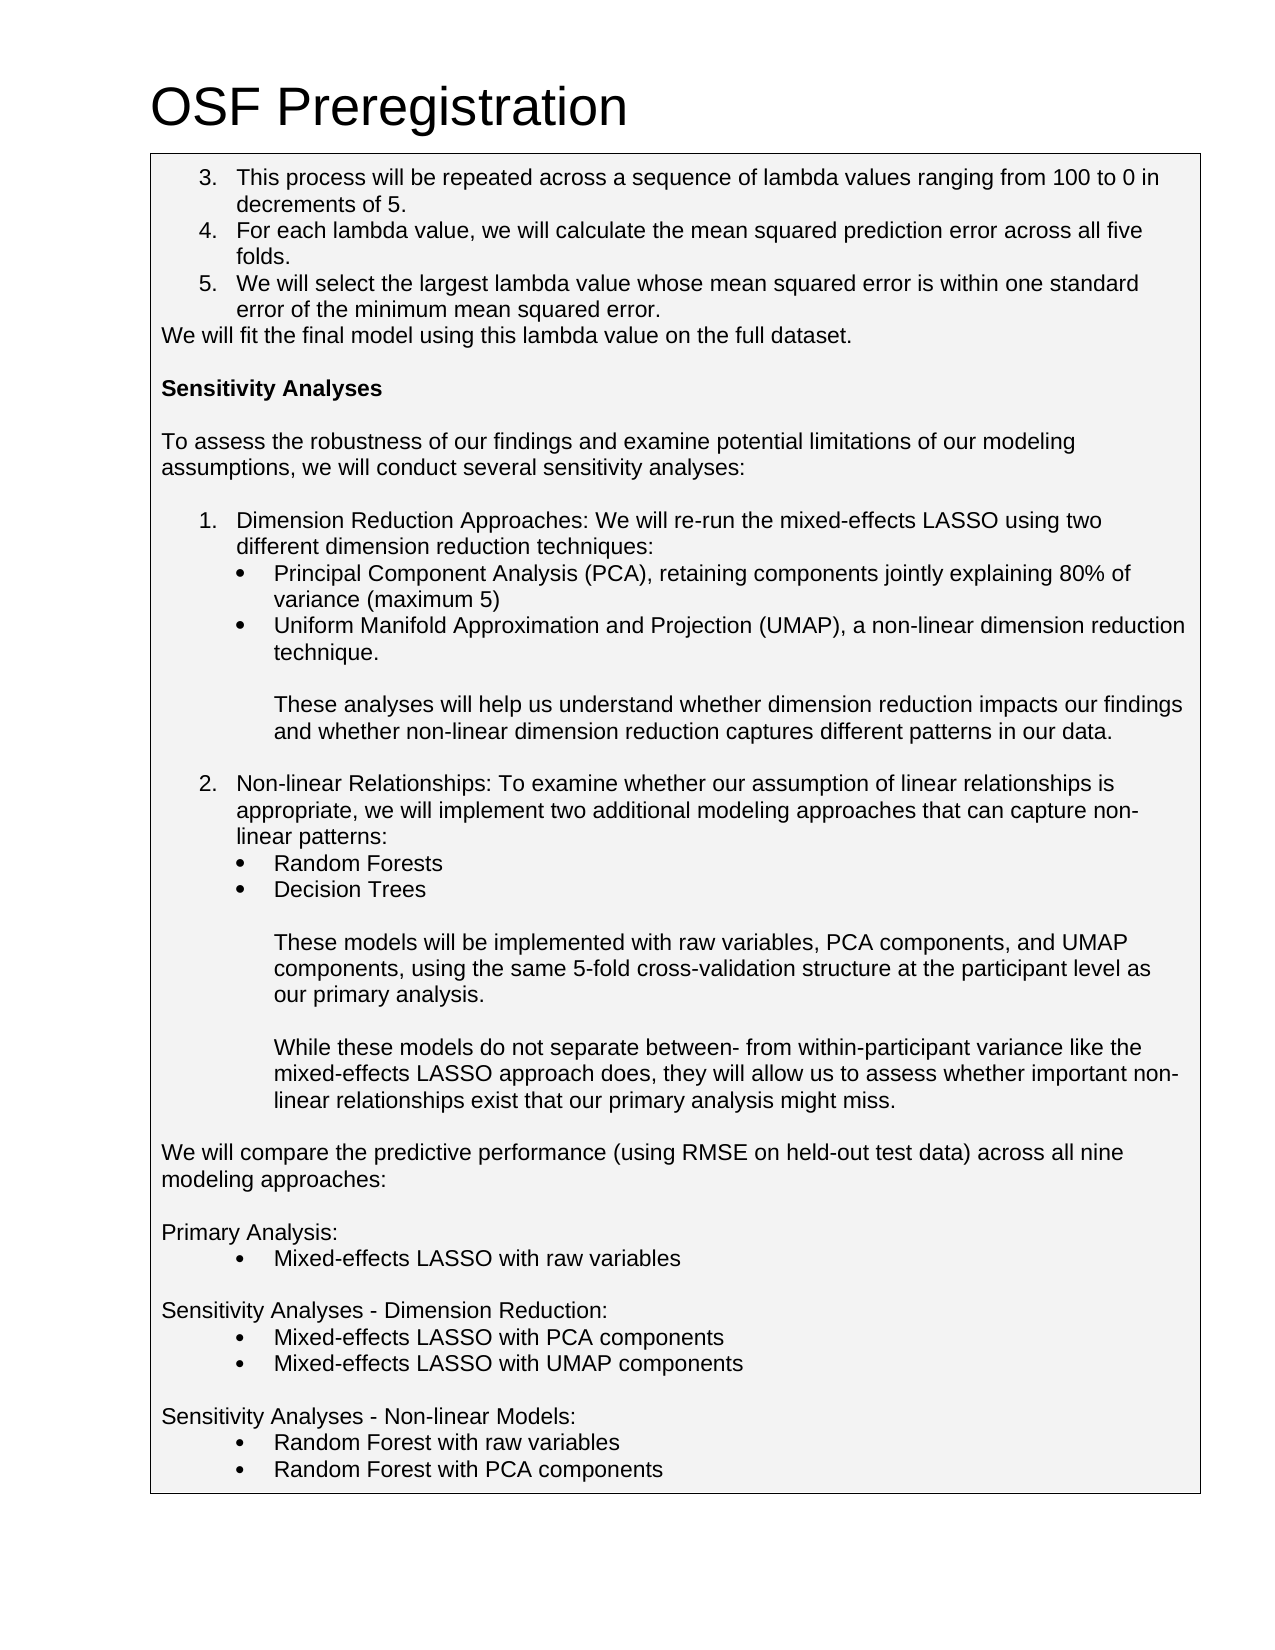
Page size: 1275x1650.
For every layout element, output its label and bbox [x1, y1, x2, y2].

table_header [151, 154, 1200, 1492]
